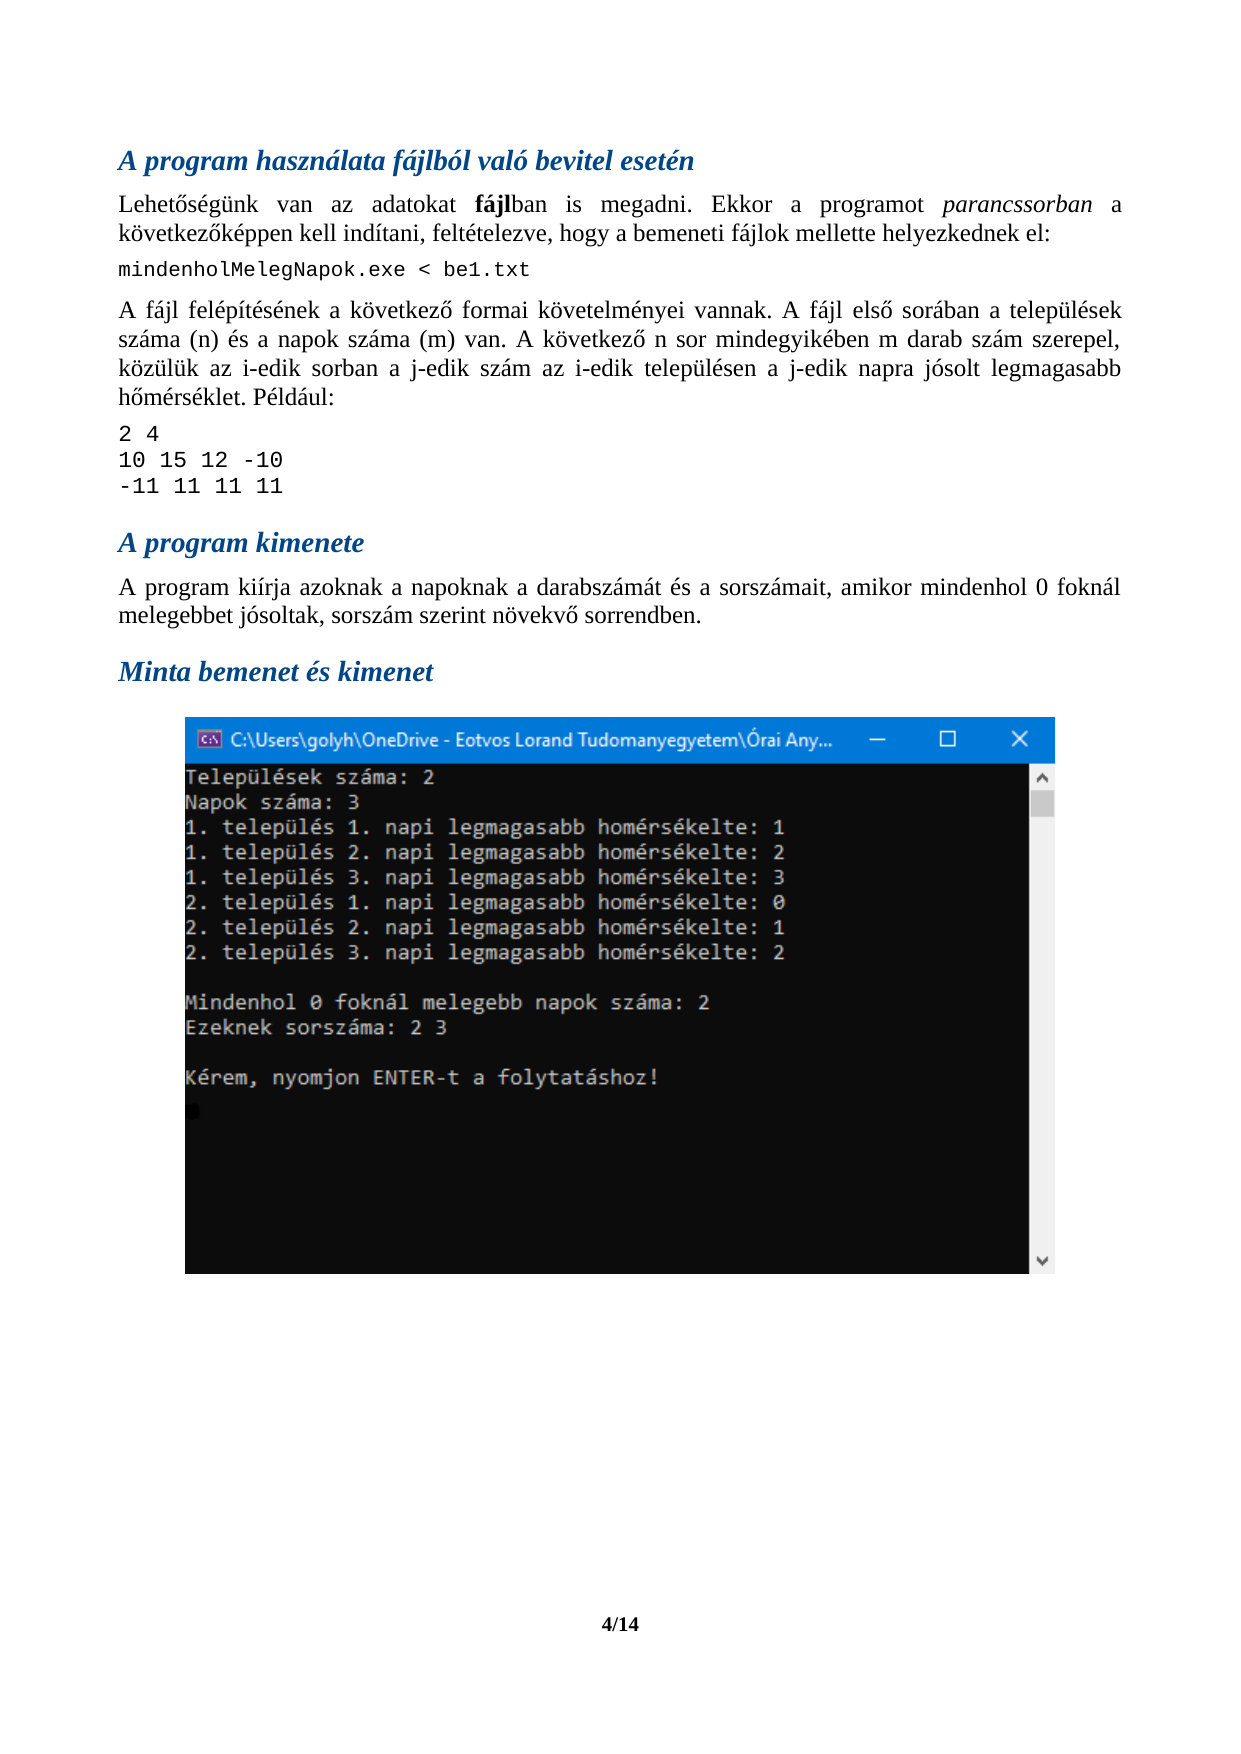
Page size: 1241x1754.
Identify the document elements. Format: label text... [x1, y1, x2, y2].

text A fájl felépítésének a következő formai követelményei vannak. A fájl első sorában a települések száma (n) és a napok száma (m) van. A következő n sor mindegyikében m darab szám szerepel, közülük az i-edik sorban a j-edik szám az i-edik településen a j-edik napra jósolt legmagasabb hőmérséklet. Például: [118, 295, 1122, 410]
text -11 11 11 11 [118, 475, 1122, 501]
text A program kimenete [118, 526, 1122, 559]
text Lehetőségünk van az adatokat fájlban is megadni. Ekkor a programot parancssorban a következőképpen kell indítani, feltételezve, hogy a bemeneti fájlok mellette helyezkednek el: [118, 189, 1122, 247]
text 2 4 [118, 423, 1122, 449]
text mindenholMelegNapok.exe < be1.txt [118, 259, 1122, 283]
text A program használata fájlból való bevitel esetén [118, 143, 1122, 177]
picture [185, 717, 1056, 1274]
text 10 15 12 -10 [118, 449, 1122, 475]
text Minta bemenet és kimenet [118, 654, 1122, 688]
text A program kiírja azoknak a napoknak a darabszámát és a sorszámait, amikor mindenhol 0 foknál melegebbet jósoltak, sorszám szerint növekvő sorrendben. [118, 572, 1122, 629]
